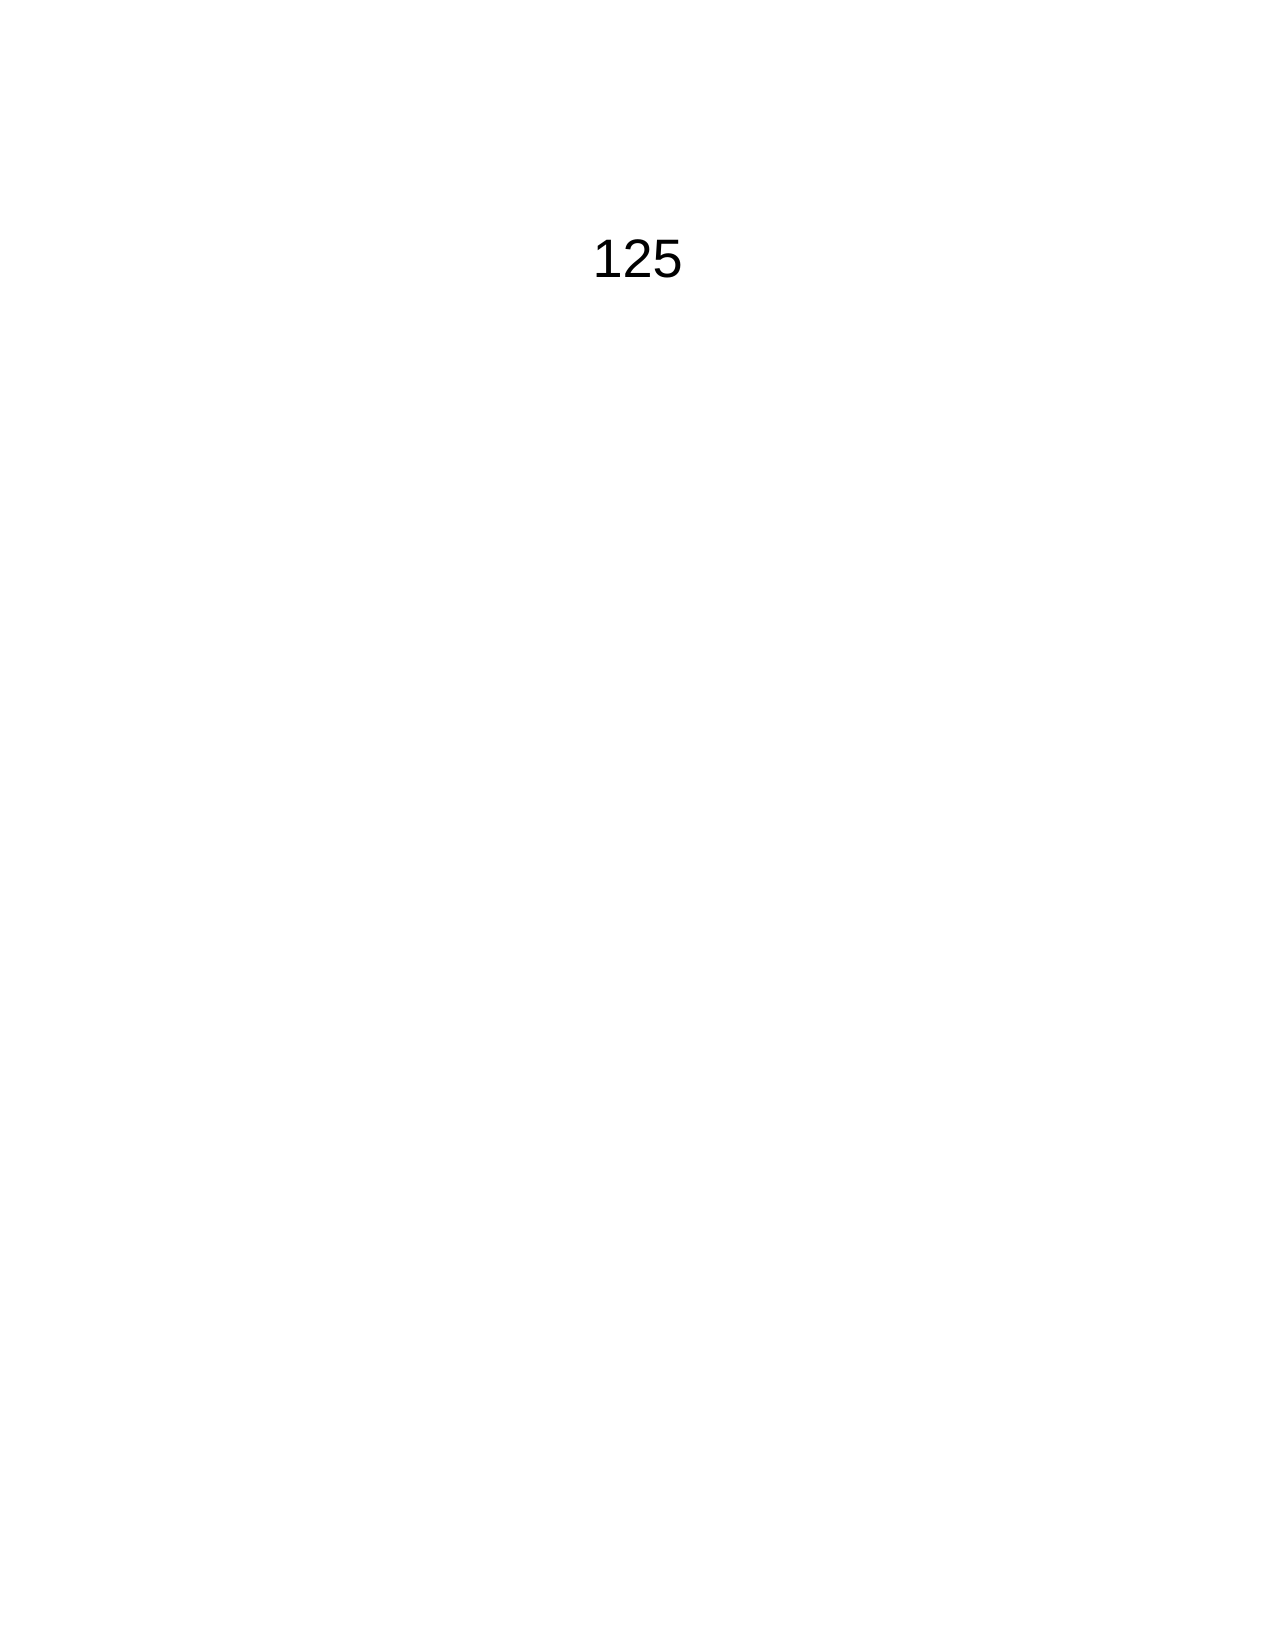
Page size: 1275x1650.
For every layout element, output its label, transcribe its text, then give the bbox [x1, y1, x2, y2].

text 125 [150, 227, 1125, 289]
